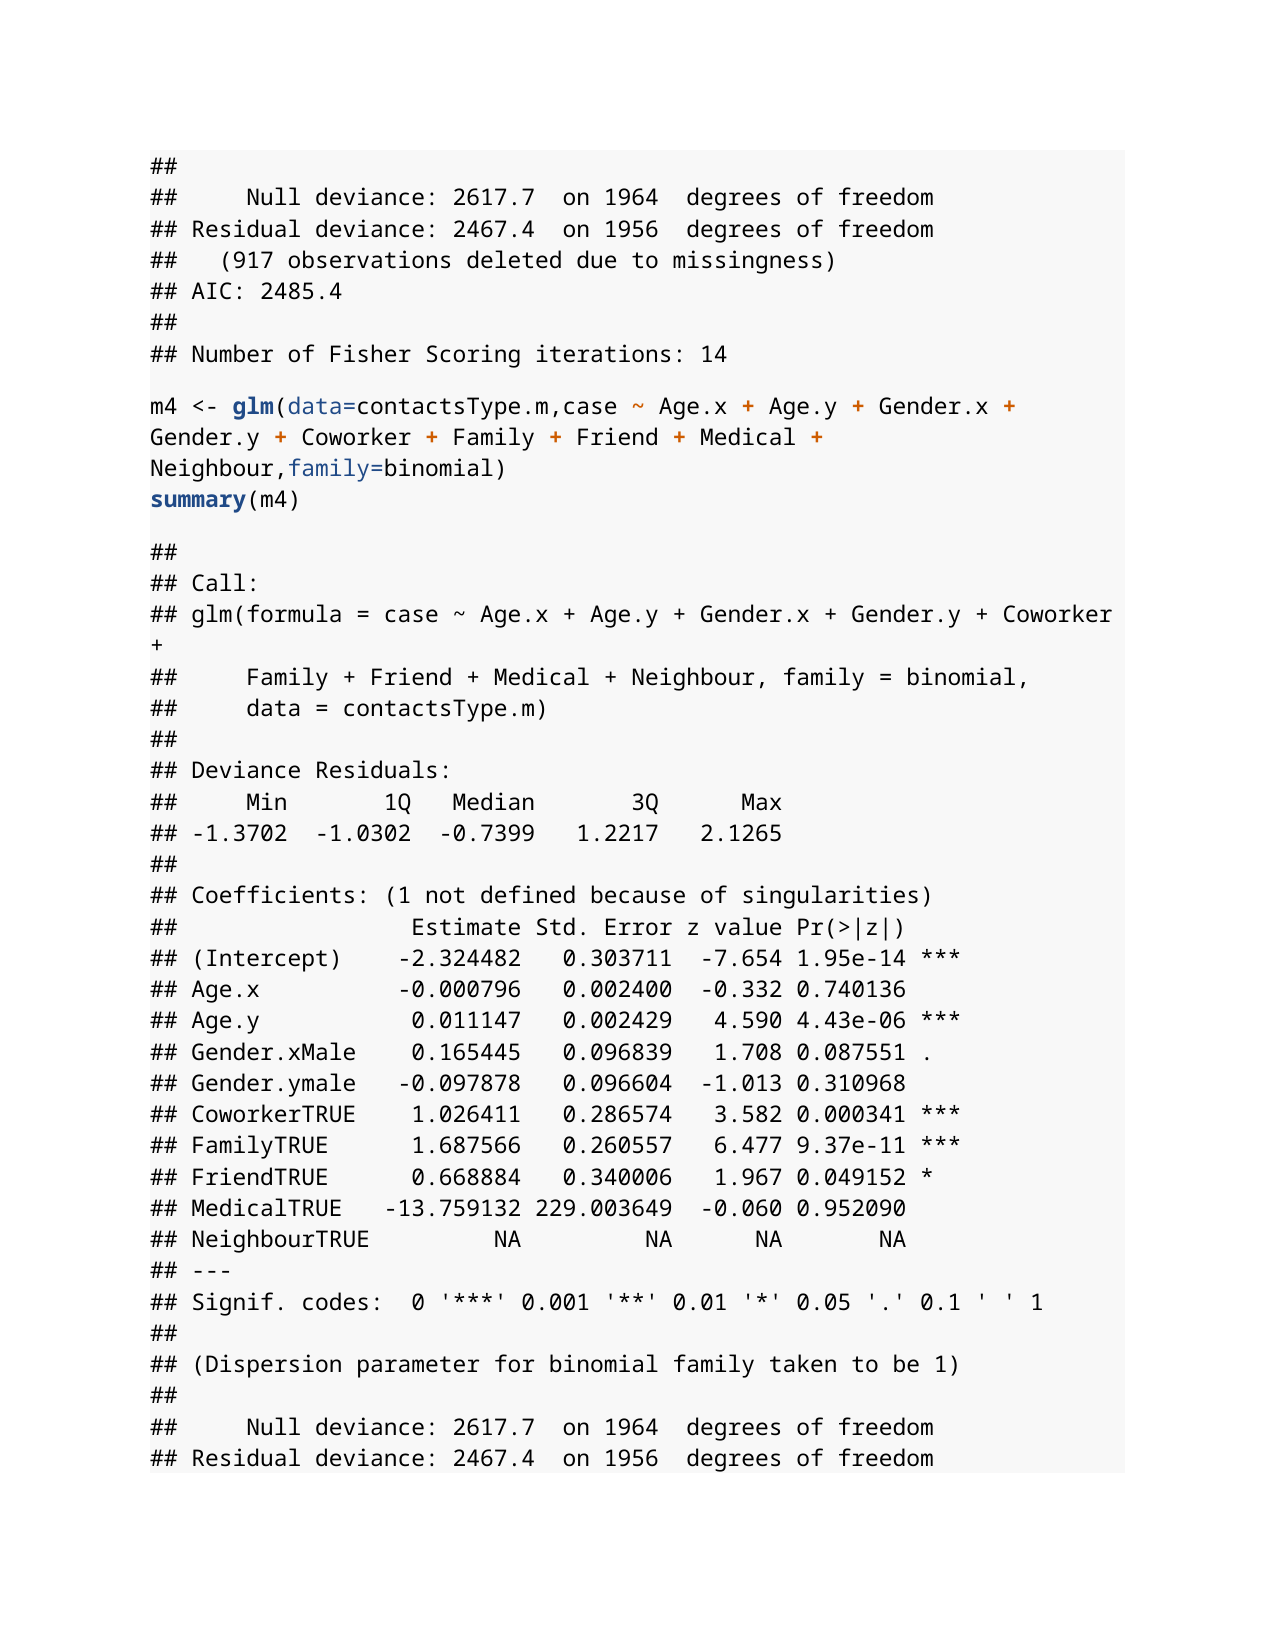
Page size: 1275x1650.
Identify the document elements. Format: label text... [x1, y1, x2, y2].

text m4 <- glm(data=contactsType.m,case ~ Age.x + Age.y + Gender.x + Gender.y + Coworker + Family + Friend + Medical + Neighbour,family=binomial) summary(m4) [150, 389, 1125, 514]
